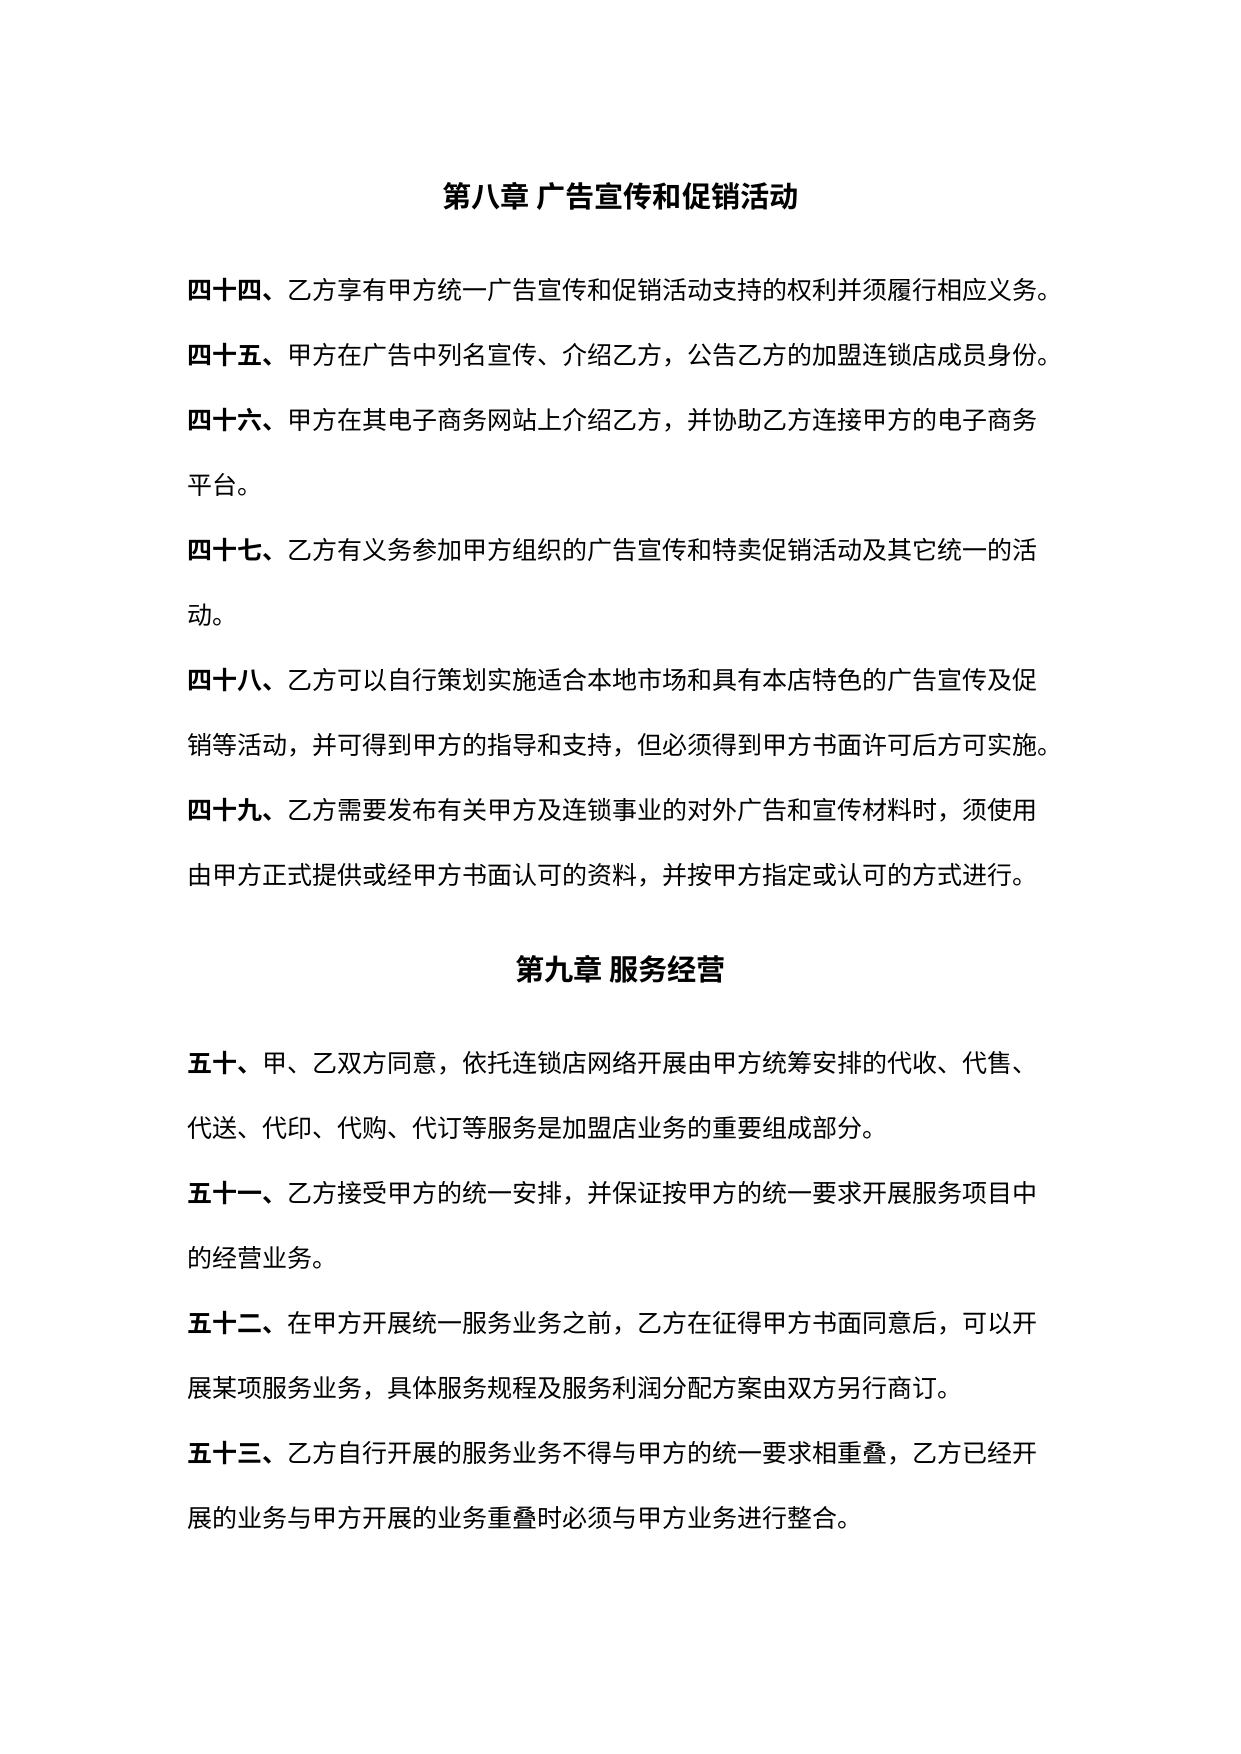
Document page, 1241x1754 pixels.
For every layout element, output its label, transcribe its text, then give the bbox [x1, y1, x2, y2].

text 四十六、甲方在其电子商务网站上介绍乙方，并协助乙方连接甲方的电子商务平台。 [187, 386, 1053, 516]
text 五十三、乙方自行开展的服务业务不得与甲方的统一要求相重叠，乙方已经开展的业务与甲方开展的业务重叠时必须与甲方业务进行整合。 [187, 1419, 1053, 1549]
text 四十八、乙方可以自行策划实施适合本地市场和具有本店特色的广告宣传及促销等活动，并可得到甲方的指导和支持，但必须得到甲方书面许可后方可实施。 [187, 646, 1053, 776]
text 五十、甲、乙双方同意，依托连锁店网络开展由甲方统筹安排的代收、代售、代送、代印、代购、代订等服务是加盟店业务的重要组成部分。 [187, 1029, 1053, 1159]
text 四十七、乙方有义务参加甲方组织的广告宣传和特卖促销活动及其它统一的活动。 [187, 516, 1053, 646]
text 四十五、甲方在广告中列名宣传、介绍乙方，公告乙方的加盟连锁店成员身份。 [187, 321, 1053, 386]
text 四十九、乙方需要发布有关甲方及连锁事业的对外广告和宣传材料时，须使用由甲方正式提供或经甲方书面认可的资料，并按甲方指定或认可的方式进行。 [187, 776, 1053, 906]
text 五十二、在甲方开展统一服务业务之前，乙方在征得甲方书面同意后，可以开展某项服务业务，具体服务规程及服务利润分配方案由双方另行商订。 [187, 1289, 1053, 1419]
subtitle 第九章 服务经营 [187, 935, 1053, 1000]
text 五十一、乙方接受甲方的统一安排，并保证按甲方的统一要求开展服务项目中的经营业务。 [187, 1159, 1053, 1289]
text 四十四、乙方享有甲方统一广告宣传和促销活动支持的权利并须履行相应义务。 [187, 256, 1053, 321]
subtitle 第八章 广告宣传和促销活动 [187, 162, 1053, 227]
